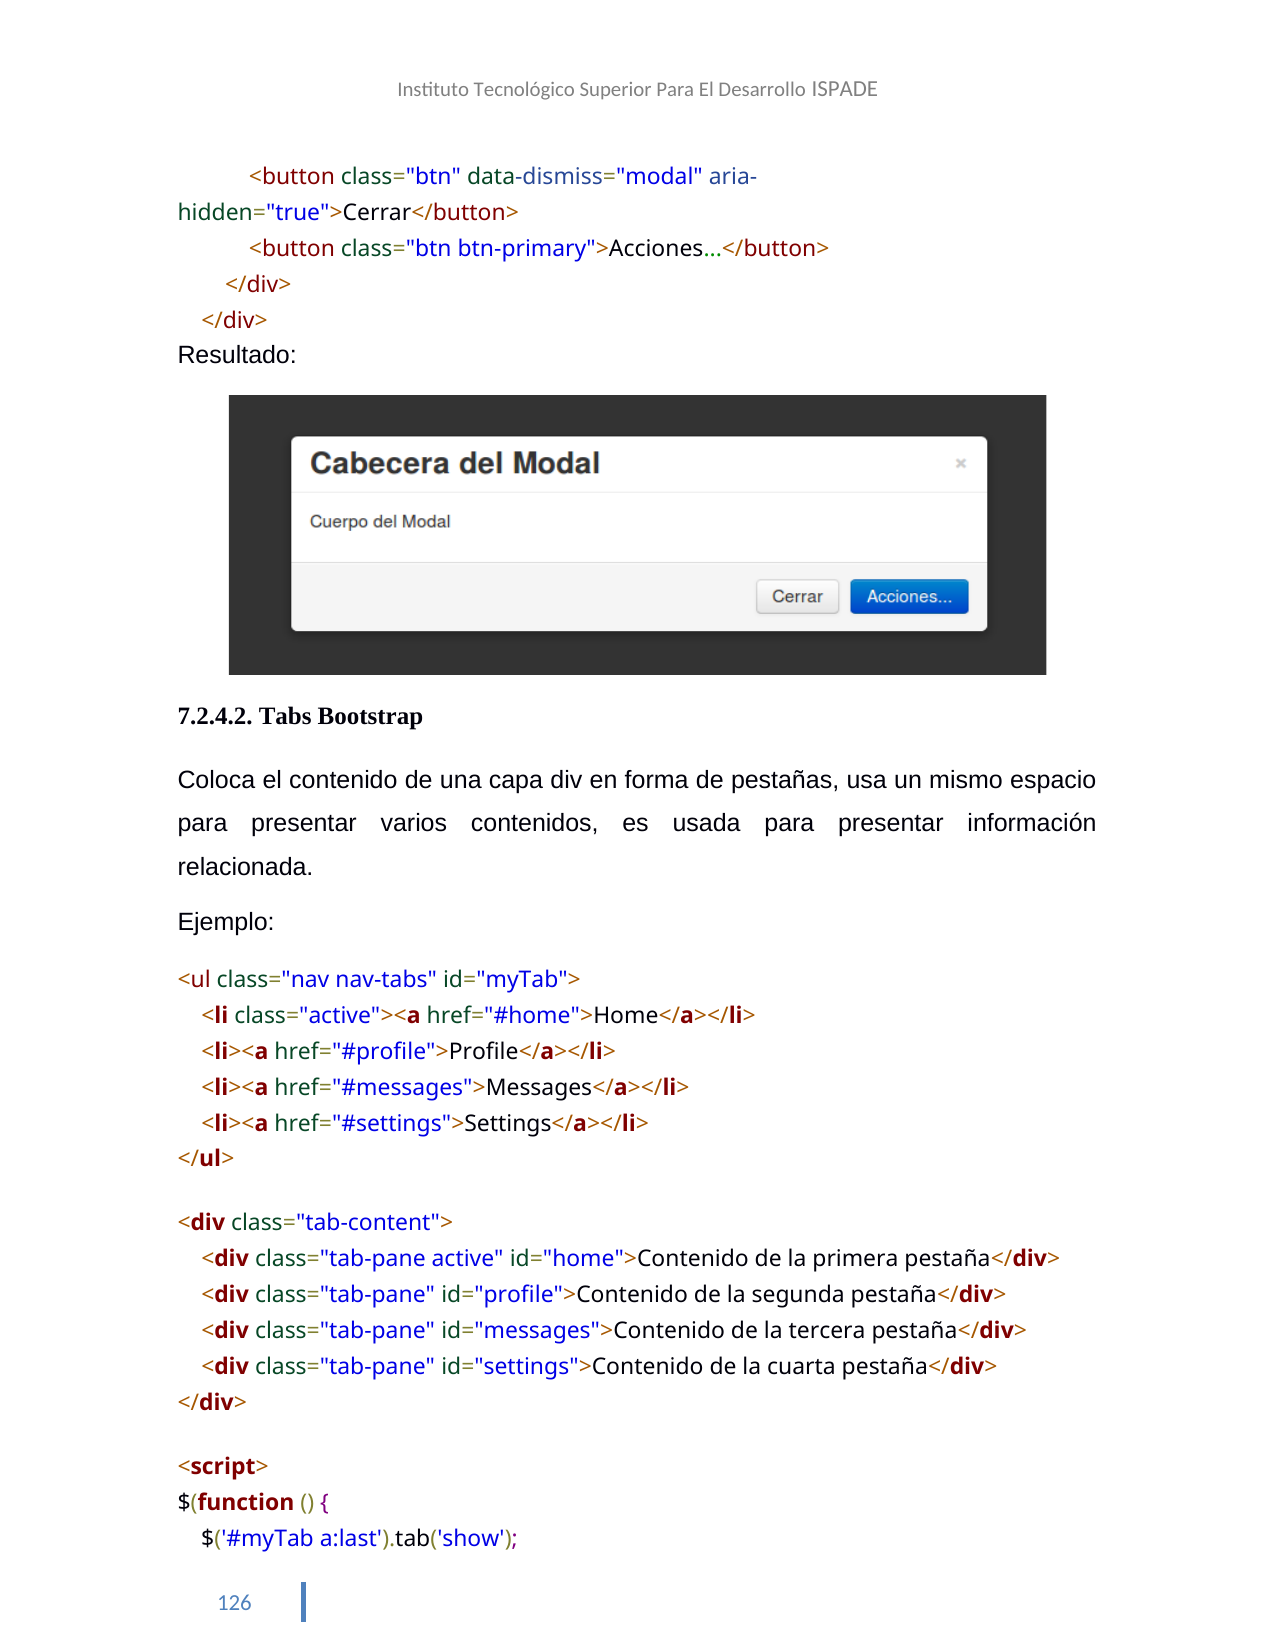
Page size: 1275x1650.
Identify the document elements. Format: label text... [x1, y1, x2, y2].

text <li><a href="#settings">Settings</a></li> [177, 1106, 1098, 1138]
text <div class="tab-pane" id="messages">Contenido de la tercera pestaña</div> [177, 1314, 1098, 1345]
text Coloca el contenido de una capa div en forma de pestañas, usa un mismo espacio para presentar varios contenidos, es usada para presentar información relacionada. [177, 765, 1098, 880]
text $('#myTab a:last').tab('show'); [177, 1521, 1098, 1553]
text $(function () { [177, 1486, 1098, 1517]
picture [228, 395, 1047, 675]
text </ul> [177, 1142, 1098, 1174]
text <div class="tab-pane" id="profile">Contenido de la segunda pestaña</div> [177, 1278, 1098, 1309]
text <button class="btn" data-dismiss="modal" aria-hidden="true">Cerrar</button> [177, 160, 1098, 227]
text Ejemplo: [177, 907, 1098, 936]
text <li class="active"><a href="#home">Home</a></li> [177, 999, 1098, 1030]
text <button class="btn btn-primary">Acciones...</button> [177, 232, 1098, 263]
text <li><a href="#profile">Profile</a></li> [177, 1034, 1098, 1066]
text </div> [177, 1386, 1098, 1417]
text <script> [177, 1449, 1098, 1481]
text <div class="tab-pane active" id="home">Contenido de la primera pestaña</div> [177, 1242, 1098, 1273]
text </div> [177, 268, 1098, 299]
text <div class="tab-pane" id="settings">Contenido de la cuarta pestaña</div> [177, 1350, 1098, 1381]
text <ul class="nav nav-tabs" id="myTab"> [177, 963, 1098, 994]
text <li><a href="#messages">Messages</a></li> [177, 1071, 1098, 1102]
text </div> [177, 304, 1098, 335]
text <div class="tab-content"> [177, 1206, 1098, 1237]
text 7.2.4.2. Tabs Bootstrap [177, 701, 1098, 730]
text Resultado: [177, 340, 1098, 369]
